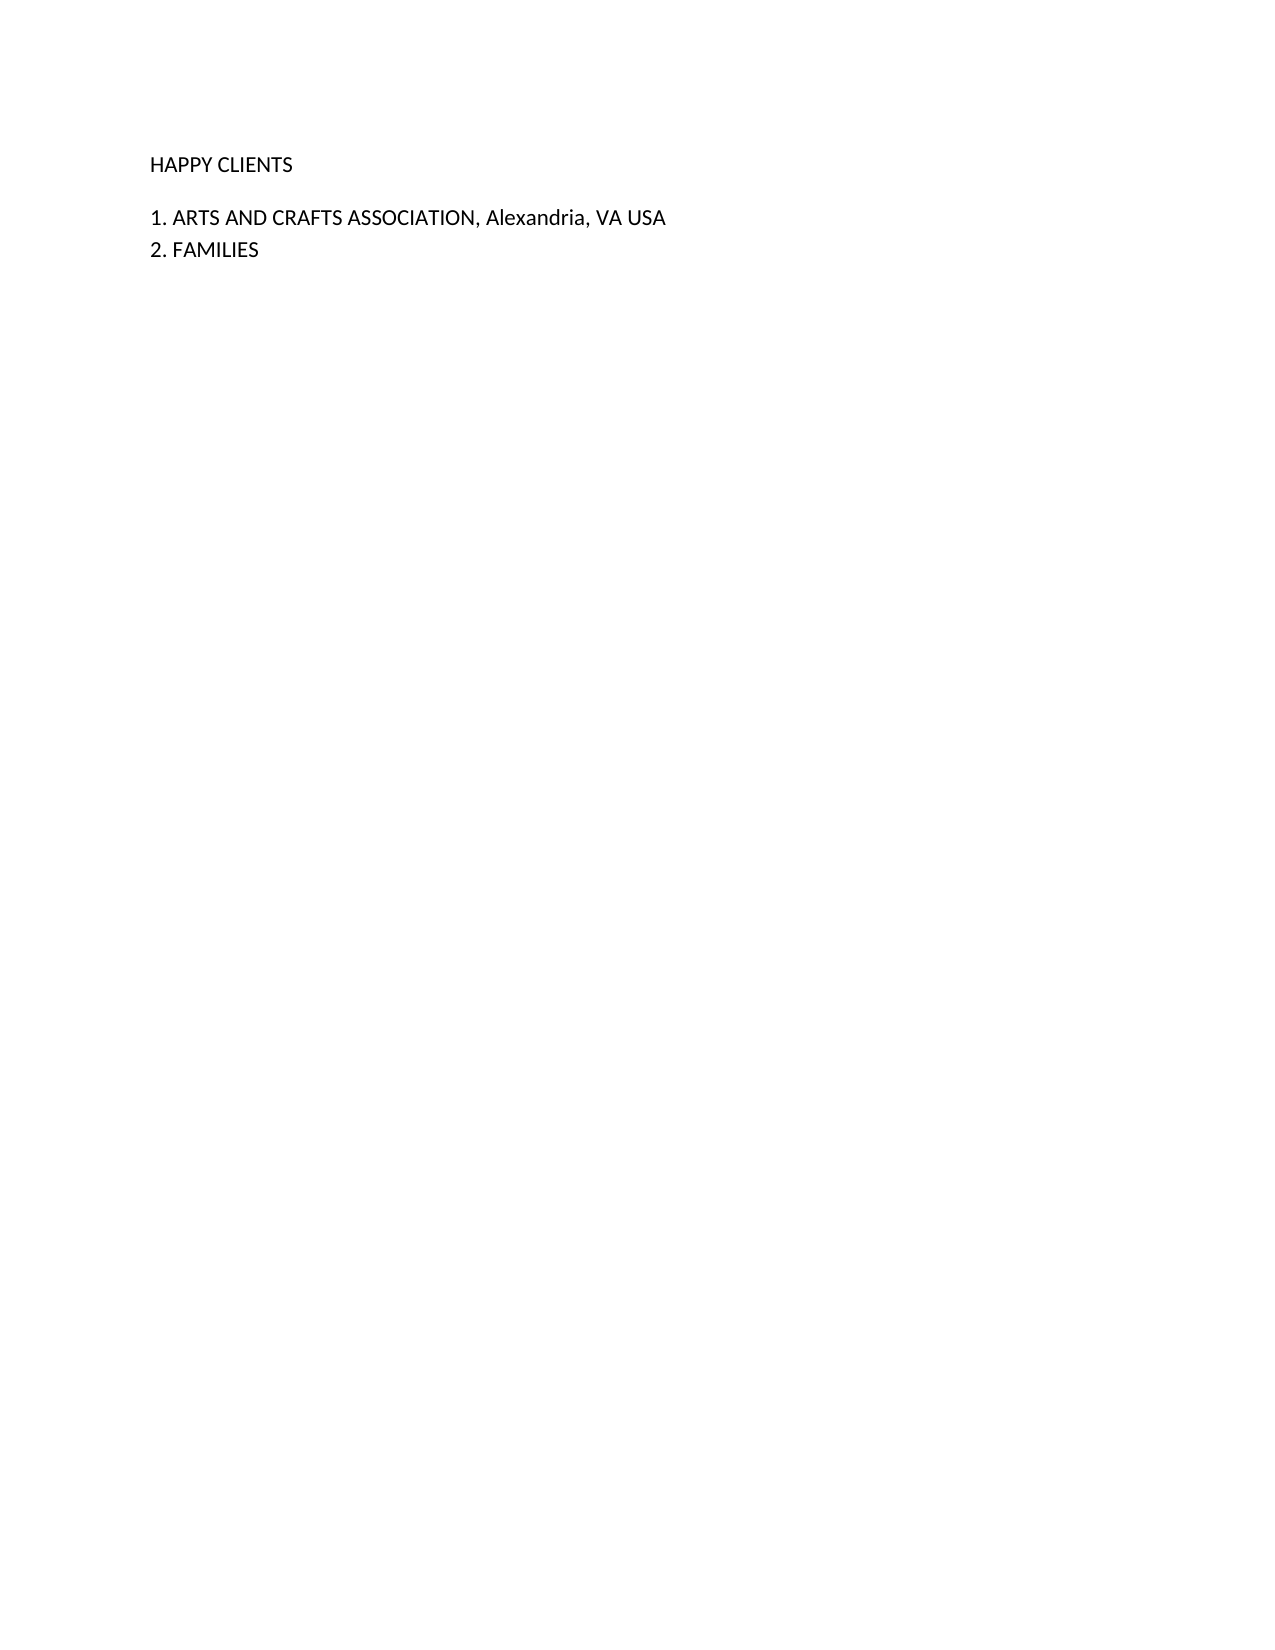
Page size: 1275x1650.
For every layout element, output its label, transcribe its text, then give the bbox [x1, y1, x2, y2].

text 1. ARTS AND CRAFTS ASSOCIATION, Alexandria, VA USA 2. FAMILIES [150, 203, 1125, 263]
text HAPPY CLIENTS [150, 150, 1125, 178]
